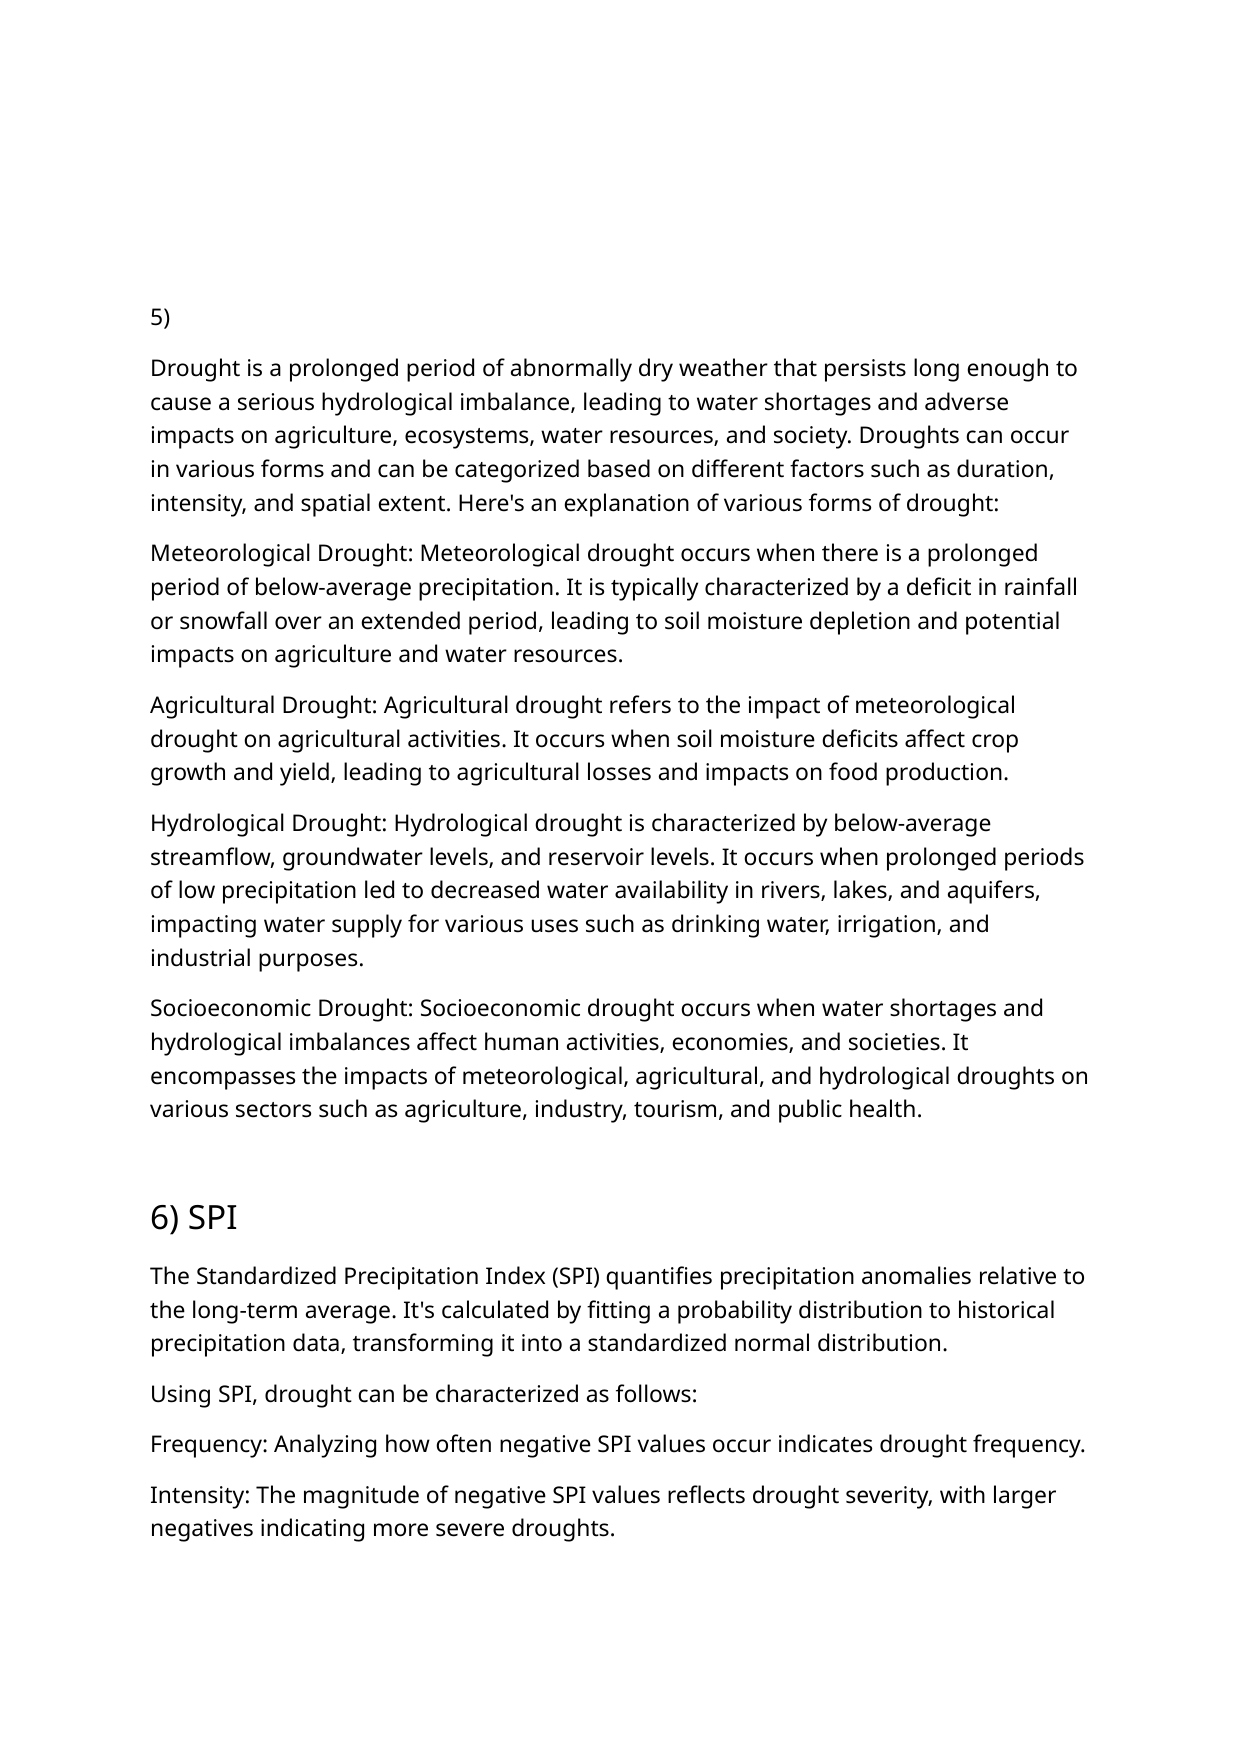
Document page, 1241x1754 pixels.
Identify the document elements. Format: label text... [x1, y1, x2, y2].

text 6) SPI [150, 1194, 1090, 1239]
text 5) [150, 301, 1090, 332]
text Meteorological Drought: Meteorological drought occurs when there is a prolonged period of below-average precipitation. It is typically characterized by a deficit in rainfall or snowfall over an extended period, leading to soil moisture depletion and potential impacts on agriculture and water resources. [150, 537, 1090, 669]
text Hydrological Drought: Hydrological drought is characterized by below-average streamflow, groundwater levels, and reservoir levels. It occurs when prolonged periods of low precipitation led to decreased water availability in rivers, lakes, and aquifers, impacting water supply for various uses such as drinking water, irrigation, and industrial purposes. [150, 807, 1090, 973]
text Frequency: Analyzing how often negative SPI values occur indicates drought frequency. [150, 1428, 1090, 1459]
text Socioeconomic Drought: Socioeconomic drought occurs when water shortages and hydrological imbalances affect human activities, economies, and societies. It encompasses the impacts of meteorological, agricultural, and hydrological droughts on various sectors such as agriculture, industry, tourism, and public health. [150, 992, 1090, 1124]
text Using SPI, drought can be characterized as follows: [150, 1378, 1090, 1409]
text The Standardized Precipitation Index (SPI) quantifies precipitation anomalies relative to the long-term average. It's calculated by fitting a probability distribution to historical precipitation data, transforming it into a standardized normal distribution. [150, 1260, 1090, 1358]
text Intensity: The magnitude of negative SPI values reflects drought severity, with larger negatives indicating more severe droughts. [150, 1478, 1090, 1543]
text Drought is a prolonged period of abnormally dry weather that persists long enough to cause a serious hydrological imbalance, leading to water shortages and adverse impacts on agriculture, ecosystems, water resources, and society. Droughts can occur in various forms and can be categorized based on different factors such as duration, intensity, and spatial extent. Here's an explanation of various forms of drought: [150, 352, 1090, 518]
text Agricultural Drought: Agricultural drought refers to the impact of meteorological drought on agricultural activities. It occurs when soil moisture deficits affect crop growth and yield, leading to agricultural losses and impacts on food production. [150, 689, 1090, 787]
